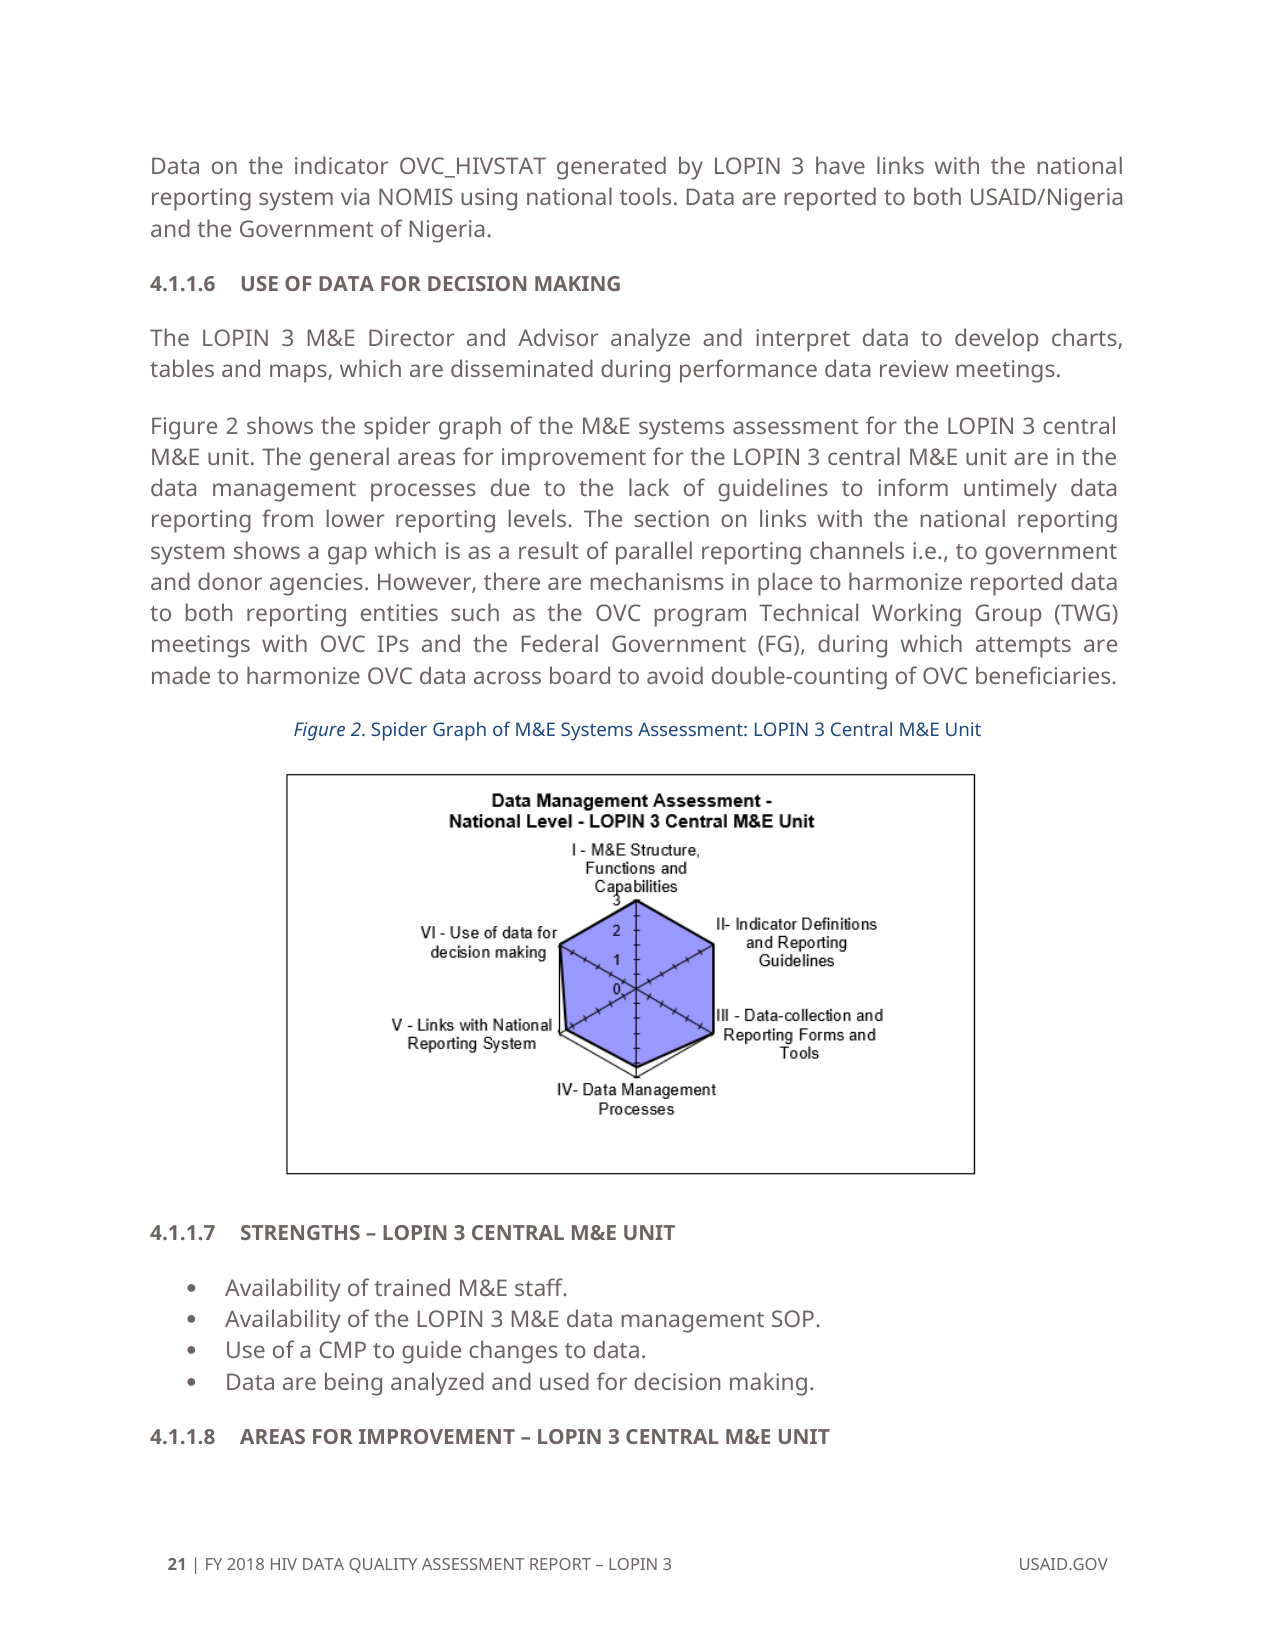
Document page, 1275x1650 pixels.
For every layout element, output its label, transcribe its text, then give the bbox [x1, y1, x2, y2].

list Availability of trained M&E staff. [187, 1272, 1125, 1303]
list Availability of the LOPIN 3 M&E data management SOP. [187, 1303, 1125, 1334]
list Use of a CMP to guide changes to data. [187, 1334, 1125, 1366]
picture [284, 762, 991, 1206]
subtitle STRENGTHS – LOPIN 3 CENTRAL M&E UNIT [150, 1218, 1125, 1247]
list Data are being analyzed and used for decision making. [187, 1366, 1125, 1397]
text The LOPIN 3 M&E Director and Advisor analyze and interpret data to develop charts, tables and maps, which are disseminated during performance data review meetings. [150, 322, 1125, 385]
subtitle AREAS FOR IMPROVEMENT – LOPIN 3 CENTRAL M&E UNIT [150, 1422, 1125, 1450]
text Data on the indicator OVC_HIVSTAT generated by LOPIN 3 have links with the national reporting system via NOMIS using national tools. Data are reported to both USAID/Nigeria and the Government of Nigeria. [150, 150, 1125, 244]
subtitle USE OF DATA FOR DECISION MAKING [150, 269, 1125, 297]
text Figure 2 shows the spider graph of the M&E systems assessment for the LOPIN 3 central M&E unit. The general areas for improvement for the LOPIN 3 central M&E unit are in the data management processes due to the lack of guidelines to inform untimely data reporting from lower reporting levels. The section on links with the national reporting system shows a gap which is as a result of parallel reporting channels i.e., to government and donor agencies. However, there are mechanisms in place to harmonize reported data to both reporting entities such as the OVC program Technical Working Group (TWG) meetings with OVC IPs and the Federal Government (FG), during which attempts are made to harmonize OVC data across board to avoid double-counting of OVC beneficiaries. [150, 410, 1119, 691]
text Figure 2. Spider Graph of M&E Systems Assessment: LOPIN 3 Central M&E Unit [150, 716, 1125, 741]
